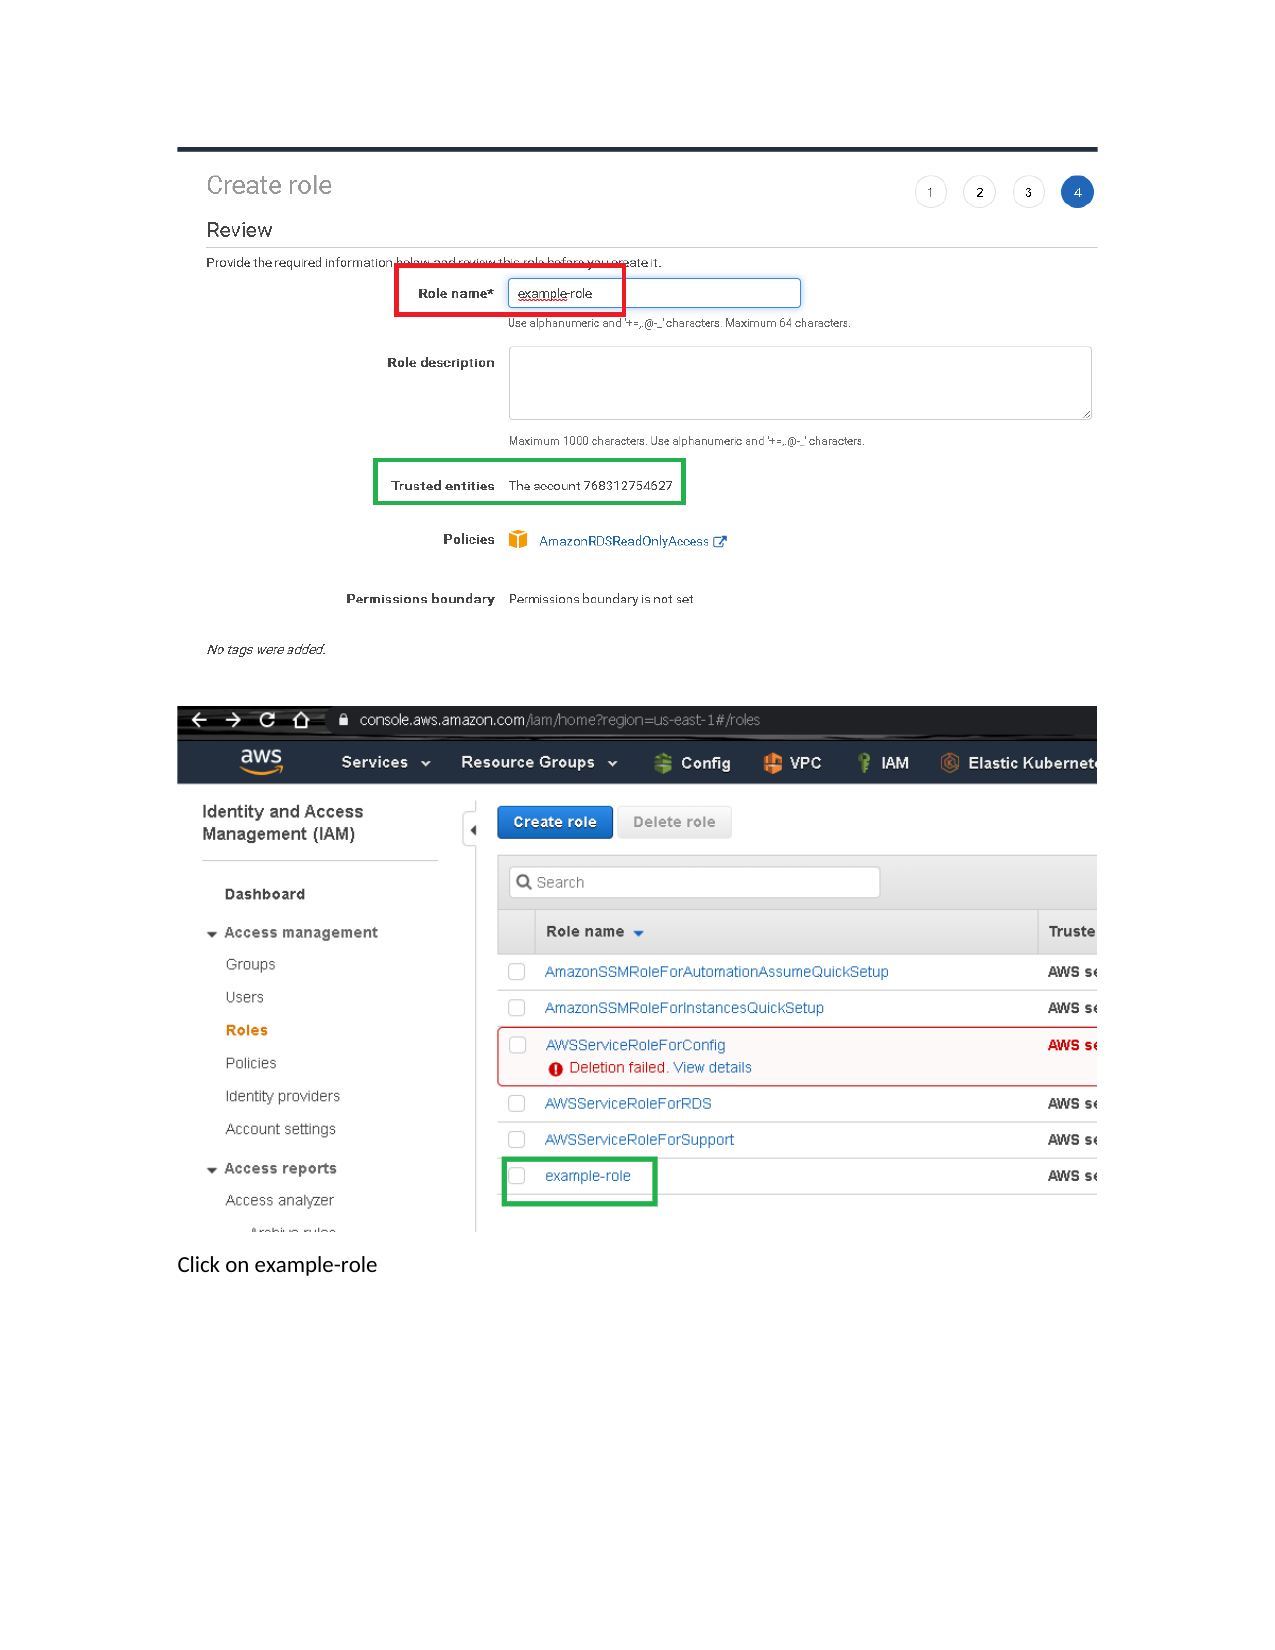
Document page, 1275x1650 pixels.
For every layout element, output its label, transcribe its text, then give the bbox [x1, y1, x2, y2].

picture [177, 147, 1098, 688]
picture [177, 706, 1097, 1232]
text Click on example-role [177, 1250, 1098, 1278]
